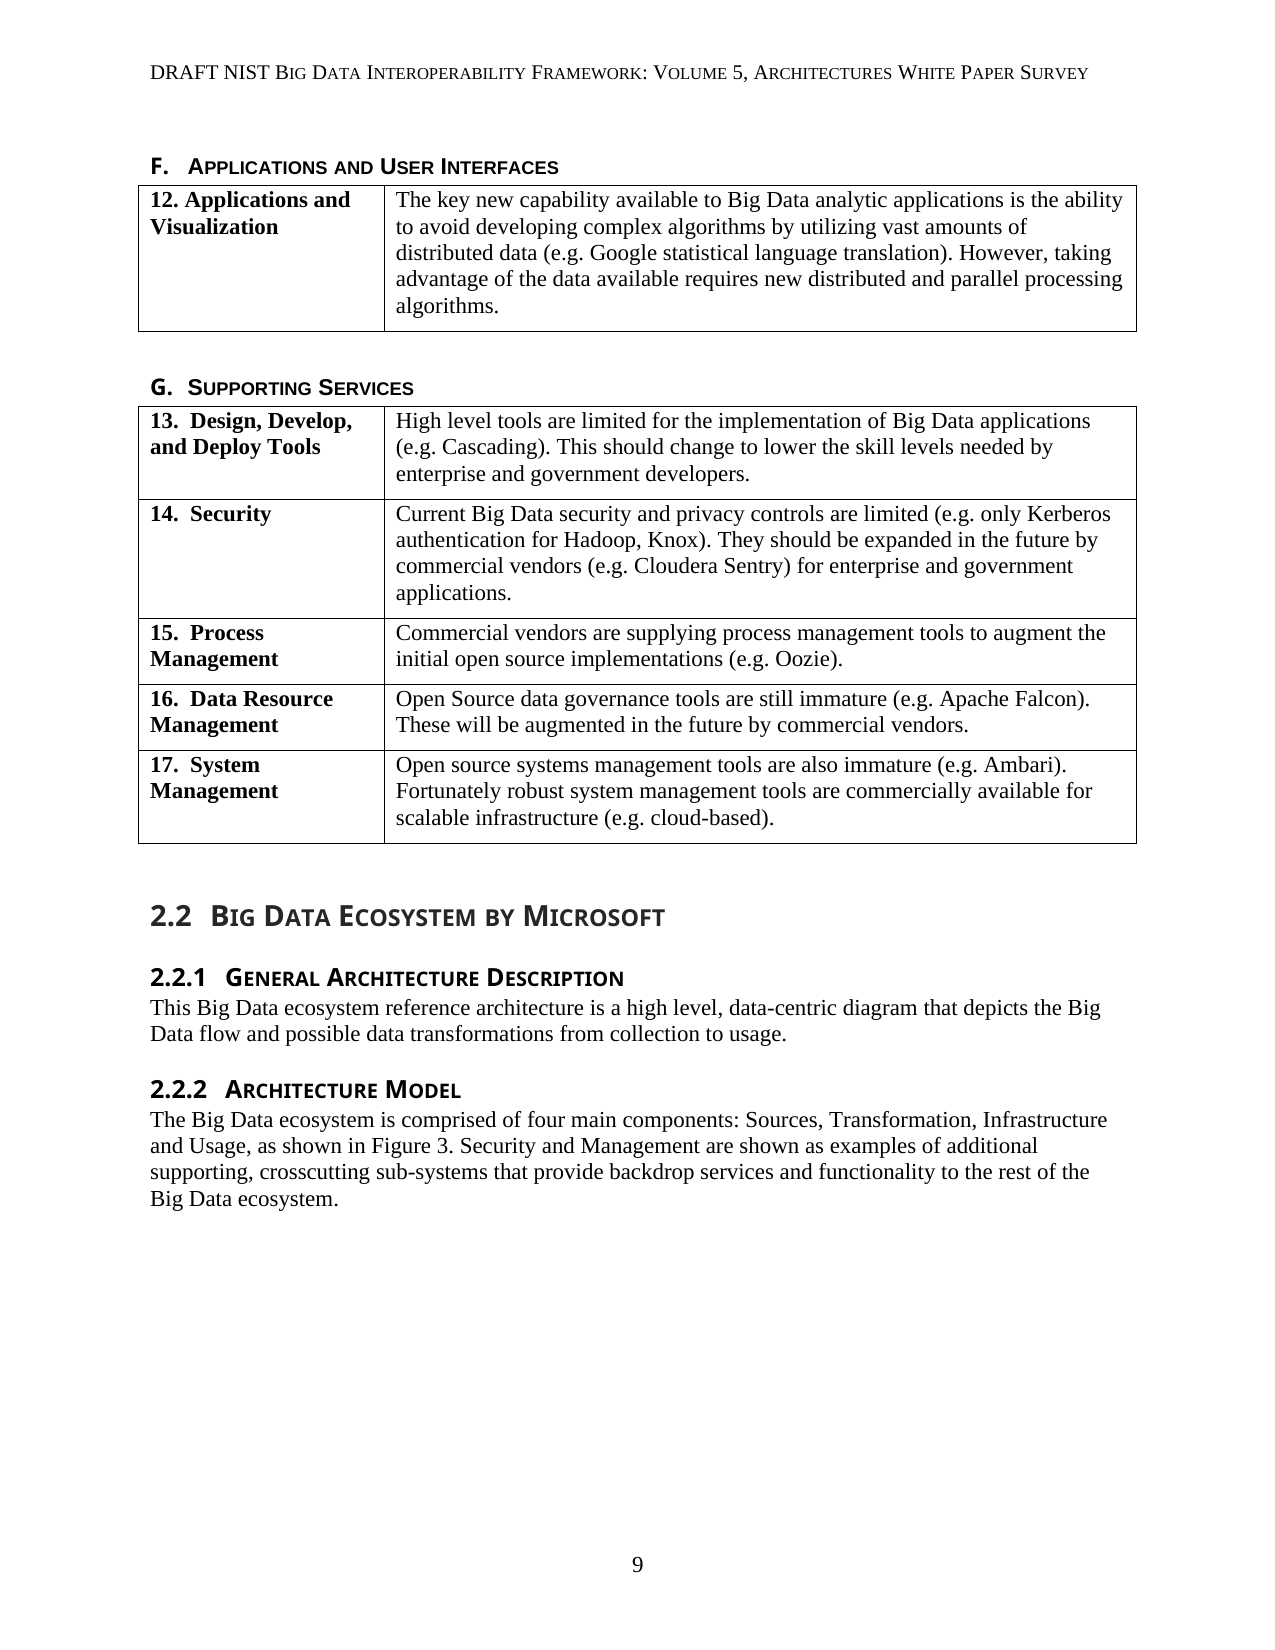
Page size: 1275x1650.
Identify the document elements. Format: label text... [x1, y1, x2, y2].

table_cell 17. System Management [139, 751, 384, 843]
list Applications and User Interfaces [150, 150, 1125, 181]
table_header 12. Applications and Visualization [139, 186, 384, 331]
table_cell 16. Data Resource Management [139, 685, 384, 750]
table_header High level tools are limited for the implementation of Big Data applications (e.g. Cascading). This should change to lower the skill levels needed by enterprise and government developers. [385, 407, 1136, 499]
subtitle General Architecture Description [150, 960, 1125, 994]
table_header 13. Design, Develop, and Deploy Tools [139, 407, 384, 499]
table_cell Open source systems management tools are also immature (e.g. Ambari). Fortunately robust system management tools are commercially available for scalable infrastructure (e.g. cloud-based). [385, 751, 1136, 843]
table_cell Current Big Data security and privacy controls are limited (e.g. only Kerberos authentication for Hadoop, Knox). They should be expanded in the future by commercial vendors (e.g. Cloudera Sentry) for enterprise and government applications. [385, 500, 1136, 618]
text This Big Data ecosystem reference architecture is a high level, data-centric diagram that depicts the Big Data flow and possible data transformations from collection to usage. [150, 994, 1125, 1047]
subtitle Architecture Model [150, 1072, 1125, 1106]
table_cell Commercial vendors are supplying process management tools to augment the initial open source implementations (e.g. Oozie). [385, 619, 1136, 684]
list Supporting Services [150, 371, 1125, 402]
subtitle Big Data Ecosystem by Microsoft [150, 895, 1125, 935]
table_cell 15. Process Management [139, 619, 384, 684]
table_cell 14. Security [139, 500, 384, 618]
text The Big Data ecosystem is comprised of four main components: Sources, Transformation, Infrastructure and Usage, as shown in Figure 3. Security and Management are shown as examples of additional supporting, crosscutting sub-systems that provide backdrop services and functionality to the rest of the Big Data ecosystem. [150, 1106, 1125, 1211]
table_cell Open Source data governance tools are still immature (e.g. Apache Falcon). These will be augmented in the future by commercial vendors. [385, 685, 1136, 750]
table_header The key new capability available to Big Data analytic applications is the ability to avoid developing complex algorithms by utilizing vast amounts of distributed data (e.g. Google statistical language translation). However, taking advantage of the data available requires new distributed and parallel processing algorithms. [385, 186, 1136, 331]
